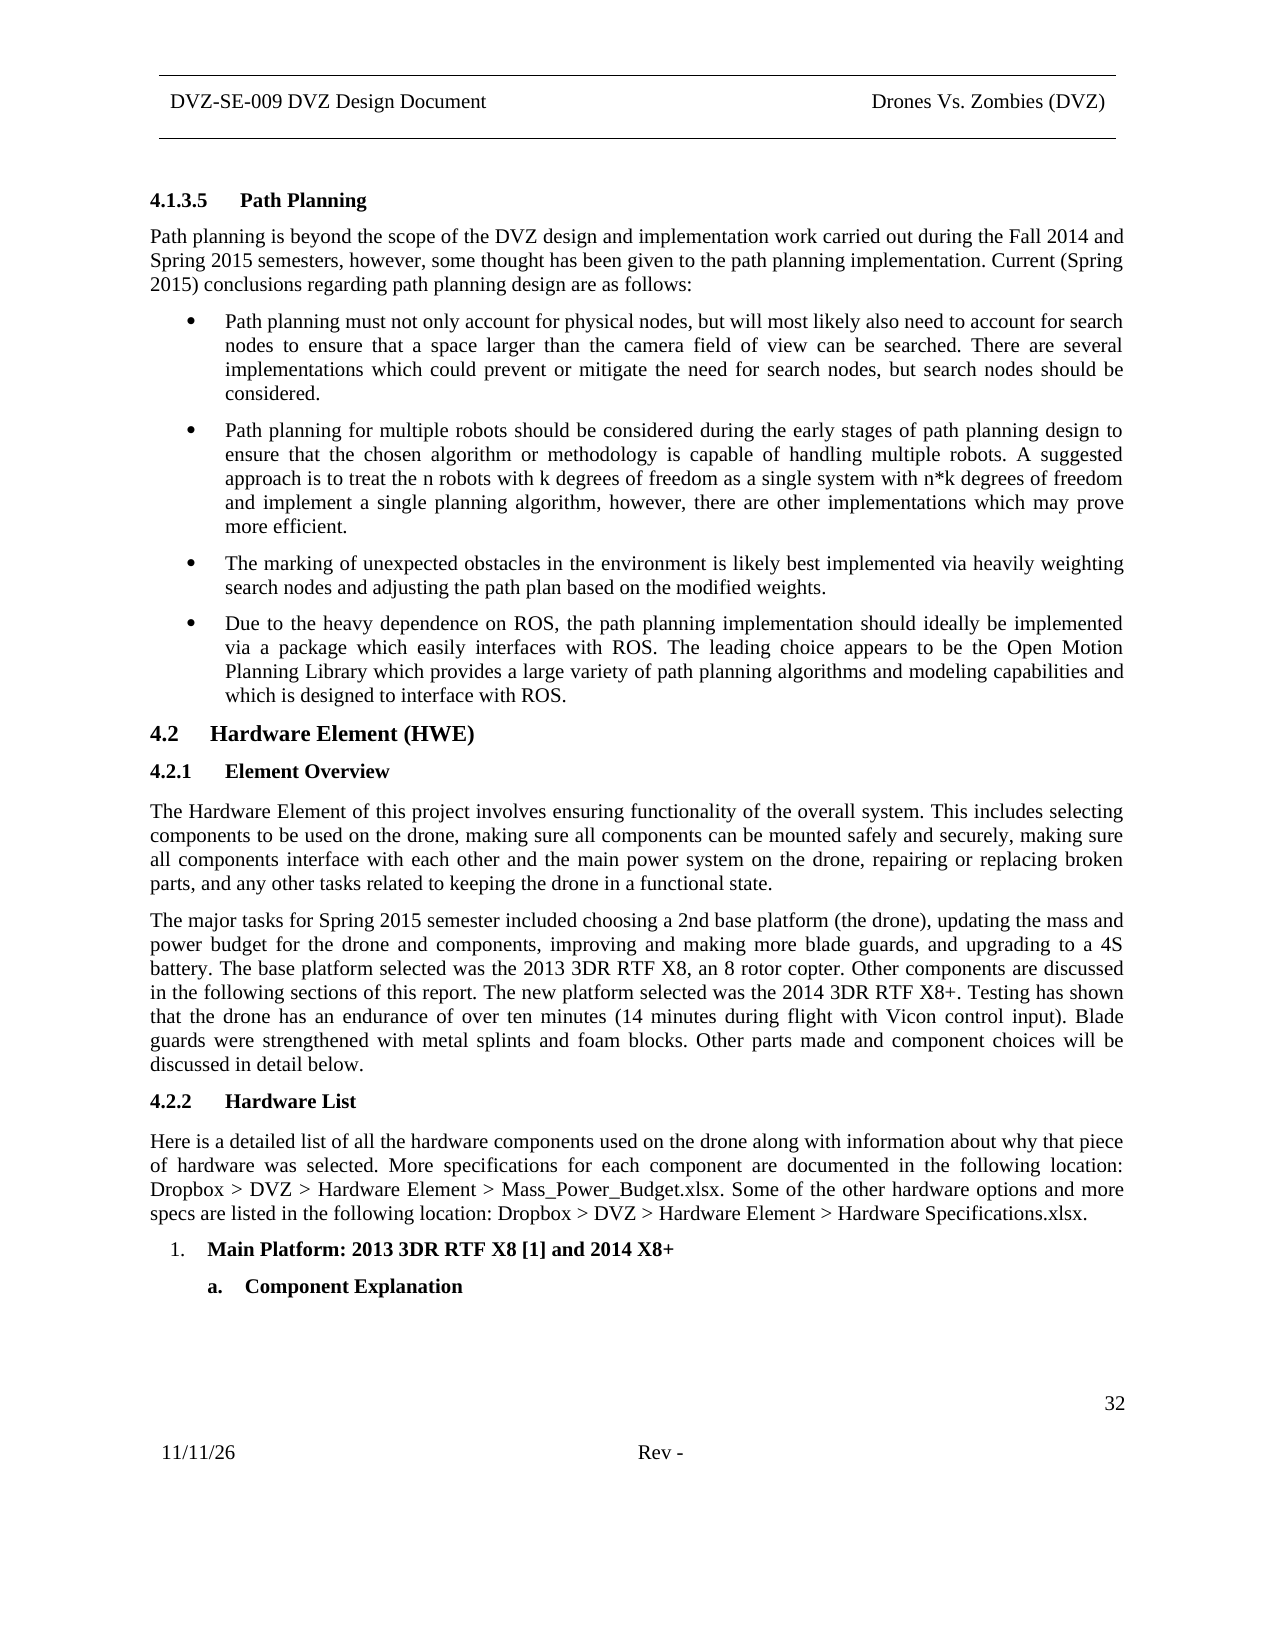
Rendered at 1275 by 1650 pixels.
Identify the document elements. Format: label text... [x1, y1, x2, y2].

list Due to the heavy dependence on ROS, the path planning implementation should ideally be implemented via a package which easily interfaces with ROS. The leading choice appears to be the Open Motion Planning Library which provides a large variety of path planning algorithms and modeling capabilities and which is designed to interface with ROS. [187, 611, 1125, 707]
list Path planning must not only account for physical nodes, but will most likely also need to account for search nodes to ensure that a space larger than the camera field of view can be searched. There are several implementations which could prevent or mitigate the need for search nodes, but search nodes should be considered. [187, 309, 1125, 405]
text The Hardware Element of this project involves ensuring functionality of the overall system. This includes selecting components to be used on the drone, making sure all components can be mounted safely and securely, making sure all components interface with each other and the main power system on the drone, repairing or replacing broken parts, and any other tasks related to keeping the drone in a functional state. [150, 799, 1125, 895]
subtitle Element Overview [150, 759, 1125, 783]
list Path planning for multiple robots should be considered during the early stages of path planning design to ensure that the chosen algorithm or methodology is capable of handling multiple robots. A suggested approach is to treat the n robots with k degrees of freedom as a single system with n*k degrees of freedom and implement a single planning algorithm, however, there are other implementations which may prove more efficient. [187, 418, 1125, 538]
subtitle Hardware Element (HWE) [150, 720, 1125, 746]
text The major tasks for Spring 2015 semester included choosing a 2nd base platform (the drone), updating the mass and power budget for the drone and components, improving and making more blade guards, and upgrading to a 4S battery. The base platform selected was the 2013 3DR RTF X8, an 8 rotor copter. Other components are discussed in the following sections of this report. The new platform selected was the 2014 3DR RTF X8+. Testing has shown that the drone has an endurance of over ten minutes (14 minutes during flight with Vicon control input). Blade guards were strengthened with metal splints and foam blocks. Other parts made and component choices will be discussed in detail below. [150, 908, 1125, 1076]
subtitle Hardware List [150, 1088, 1125, 1113]
list Main Platform: 2013 3DR RTF X8 [1] and 2014 X8+ [169, 1237, 1125, 1261]
text Path planning is beyond the scope of the DVZ design and implementation work carried out during the Fall 2014 and Spring 2015 semesters, however, some thought has been given to the path planning implementation. Current (Spring 2015) conclusions regarding path planning design are as follows: [150, 224, 1125, 296]
subtitle Path Planning [150, 188, 1125, 212]
list Component Explanation [207, 1274, 1125, 1298]
text Here is a detailed list of all the hardware components used on the drone along with information about why that piece of hardware was selected. More specifications for each component are documented in the following location: Dropbox > DVZ > Hardware Element > Mass_Power_Budget.xlsx. Some of the other hardware options and more specs are listed in the following location: Dropbox > DVZ > Hardware Element > Hardware Specifications.xlsx. [150, 1129, 1125, 1225]
list The marking of unexpected obstacles in the environment is likely best implemented via heavily weighting search nodes and adjusting the path plan based on the modified weights. [187, 551, 1125, 599]
